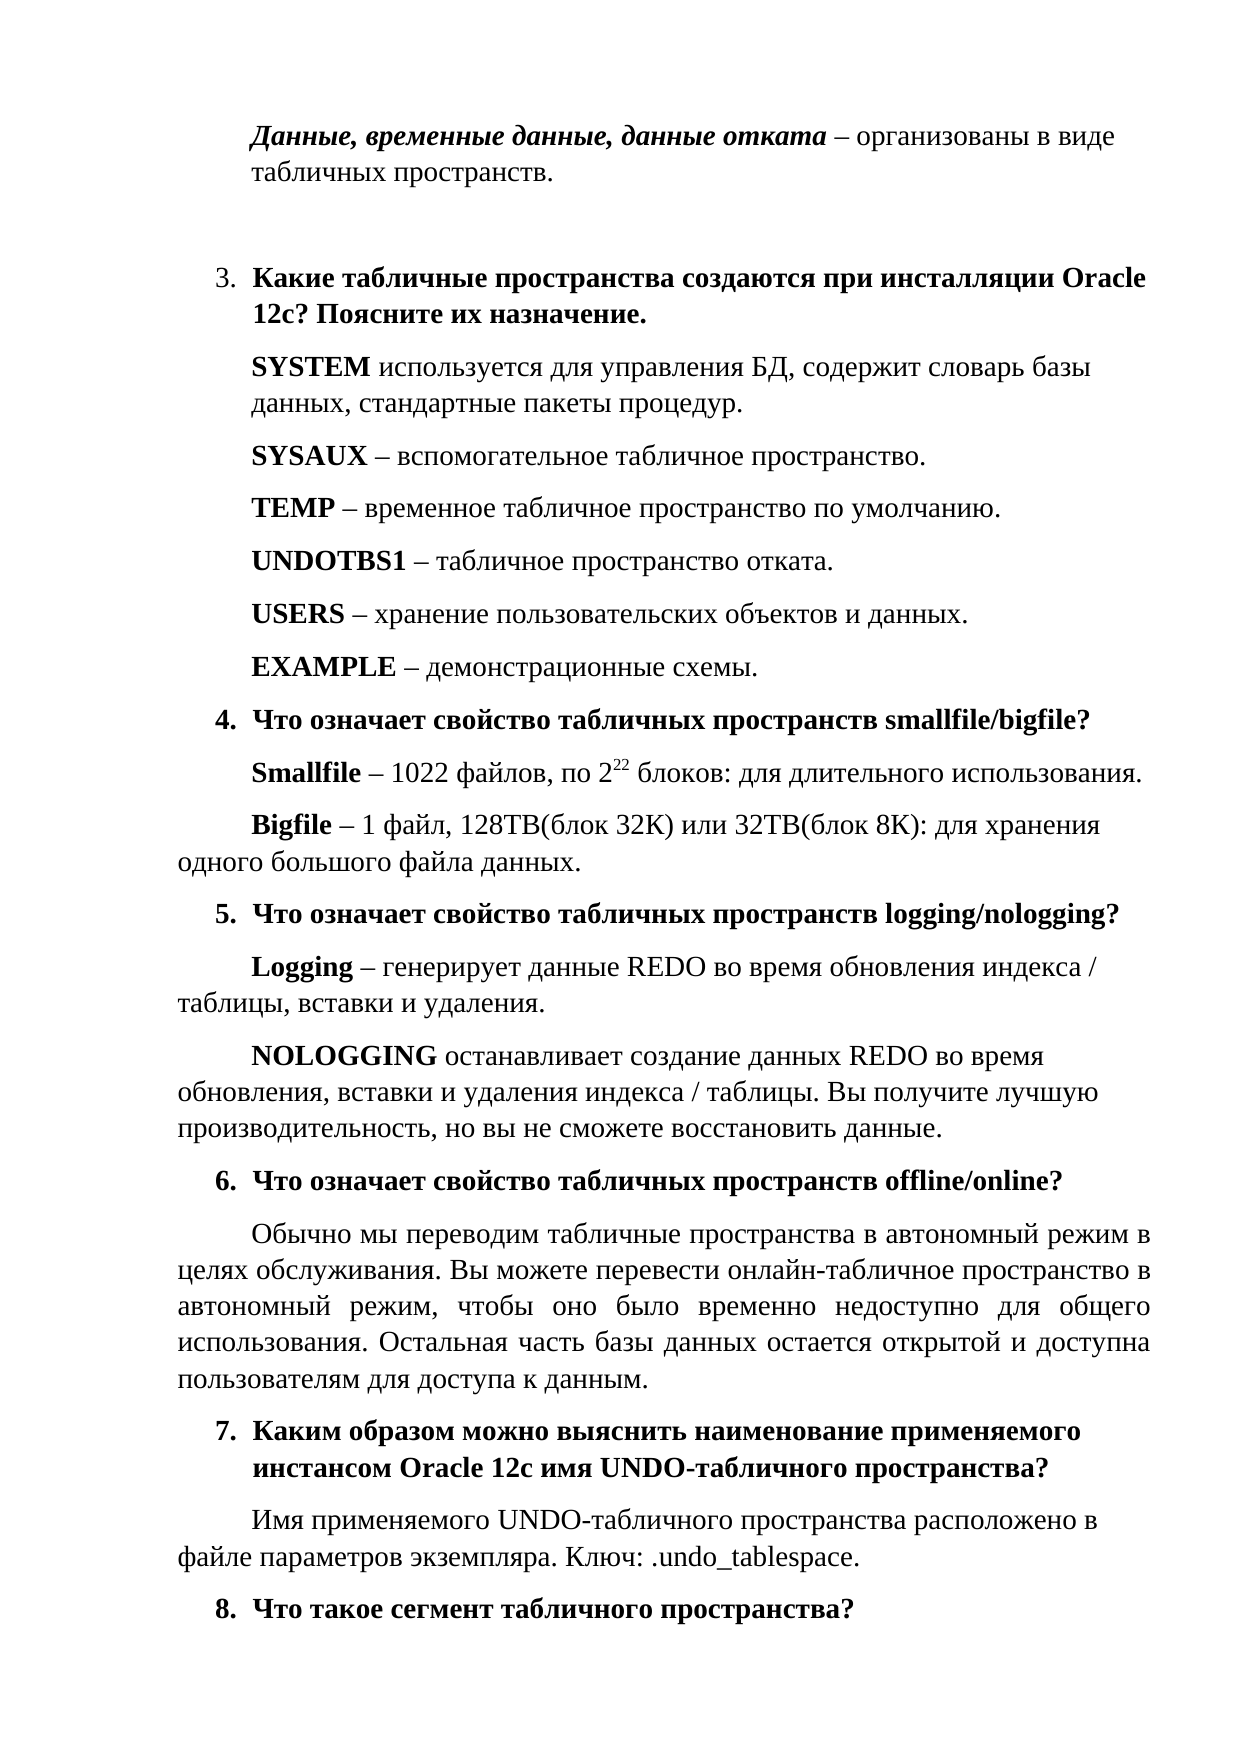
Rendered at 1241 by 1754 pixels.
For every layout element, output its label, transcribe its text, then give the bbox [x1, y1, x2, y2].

text Обычно мы переводим табличные пространства в автономный режим в целях обслуживания. Вы можете перевести онлайн-табличное пространство в автономный режим, чтобы оно было временно недоступно для общего использования. Остальная часть базы данных остается открытой и доступна пользователям для доступа к данным. [177, 1216, 1152, 1394]
text EXAMPLE – демонстрационные схемы. [251, 649, 1152, 683]
list Что означает свойство табличных пространств logging/nologging? [215, 896, 1152, 930]
text Данные, временные данные, данные отката – организованы в виде табличных пространств. [251, 118, 1152, 188]
text Smallfile – 1022 файлов, по 222 блоков: для длительного использования. [177, 755, 1152, 788]
text USERS – хранение пользовательских объектов и данных. [251, 596, 1152, 630]
text SYSTEM используется для управления БД, содержит словарь базы данных, стандартные пакеты процедур. [251, 349, 1152, 418]
text UNDOTBS1 – табличное пространство отката. [251, 543, 1152, 577]
list Какие табличные пространства создаются при инсталляции Oracle 12с? Поясните их назначение. [215, 260, 1152, 329]
text Logging – генерирует данные REDO во время обновления индекса / таблицы, вставки и удаления. [177, 949, 1152, 1019]
text Bigfile – 1 файл, 128TB(блок 32К) или 32TB(блок 8К): для хранения одного большого файла данных. [177, 807, 1152, 877]
text NOLOGGING останавливает создание данных REDO во время обновления, вставки и удаления индекса / таблицы. Вы получите лучшую производительность, но вы не сможете восстановить данные. [177, 1038, 1152, 1144]
list Каким образом можно выяснить наименование применяемого инстансом Oracle 12c имя UNDO-табличного пространства? [215, 1413, 1152, 1483]
text TEMP – временное табличное пространство по умолчанию. [251, 491, 1152, 524]
list Что означает свойство табличных пространств offline/online? [215, 1163, 1152, 1197]
list Что означает свойство табличных пространств smallfile/bigfile? [215, 702, 1152, 735]
text Имя применяемого UNDO-табличного пространства расположено в файле параметров экземпляра. Ключ: .undo_tablespace. [177, 1502, 1152, 1572]
text SYSAUX – вспомогательное табличное пространство. [251, 438, 1152, 471]
list Что такое сегмент табличного пространства? [215, 1591, 1152, 1625]
